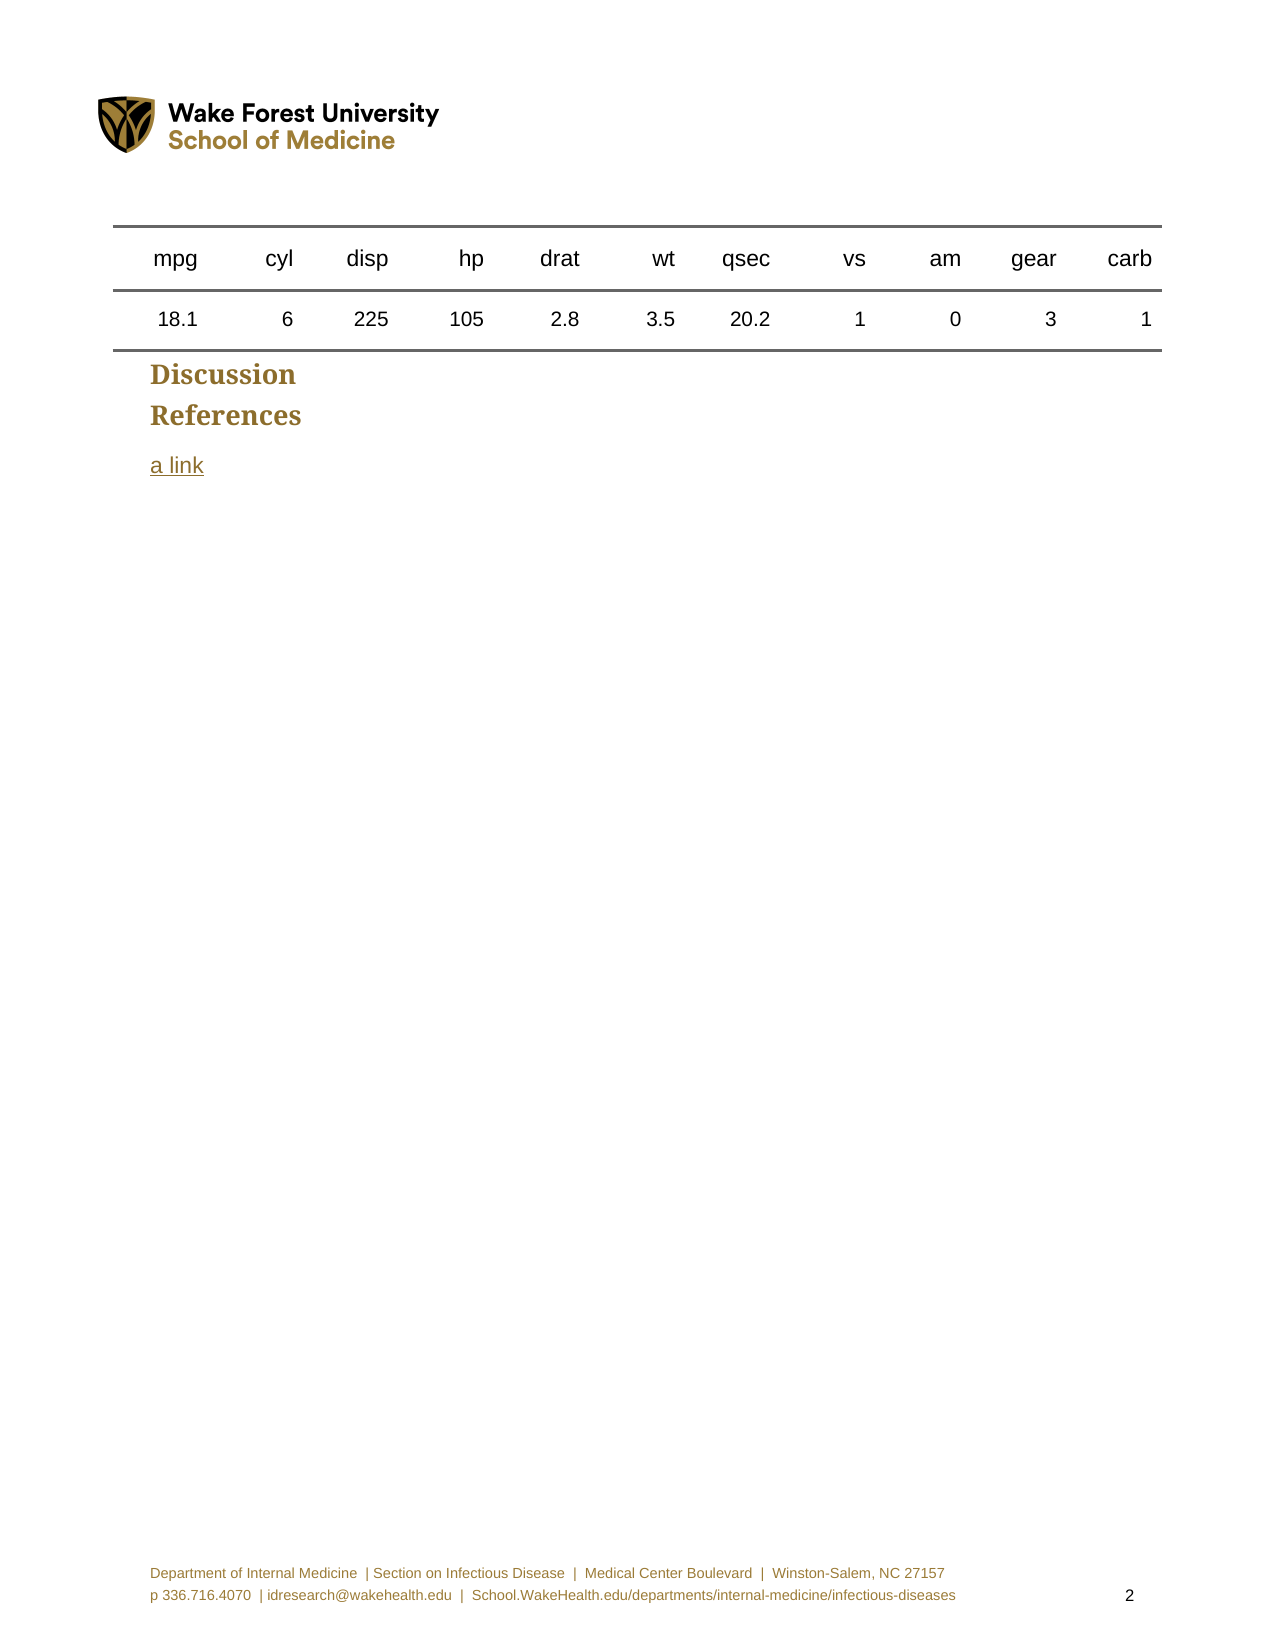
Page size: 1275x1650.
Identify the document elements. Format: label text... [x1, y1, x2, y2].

table_header vs [781, 228, 876, 289]
table_cell 20.2 [685, 292, 781, 348]
table_cell 1 [1067, 292, 1162, 348]
table_cell 2.8 [494, 292, 590, 348]
subtitle References [150, 397, 1125, 434]
table_cell 1 [781, 292, 876, 348]
table_cell 6 [208, 292, 303, 348]
table_header wt [590, 228, 685, 289]
table_cell 225 [304, 292, 399, 348]
table_cell 18.1 [113, 292, 208, 348]
table_cell 3.5 [590, 292, 685, 348]
table_header disp [304, 228, 399, 289]
table_header qsec [685, 228, 781, 289]
table_header hp [399, 228, 494, 289]
table_cell 0 [876, 292, 971, 348]
table_cell 105 [399, 292, 494, 348]
table_header am [876, 228, 971, 289]
table_header cyl [208, 228, 303, 289]
text a link [150, 452, 1125, 479]
table_header carb [1067, 228, 1162, 289]
table_header mpg [113, 228, 208, 289]
table_cell 3 [971, 292, 1067, 348]
table_header gear [971, 228, 1067, 289]
picture [0, 0, 1275, 159]
table_header drat [494, 228, 590, 289]
subtitle Discussion [150, 356, 1125, 393]
